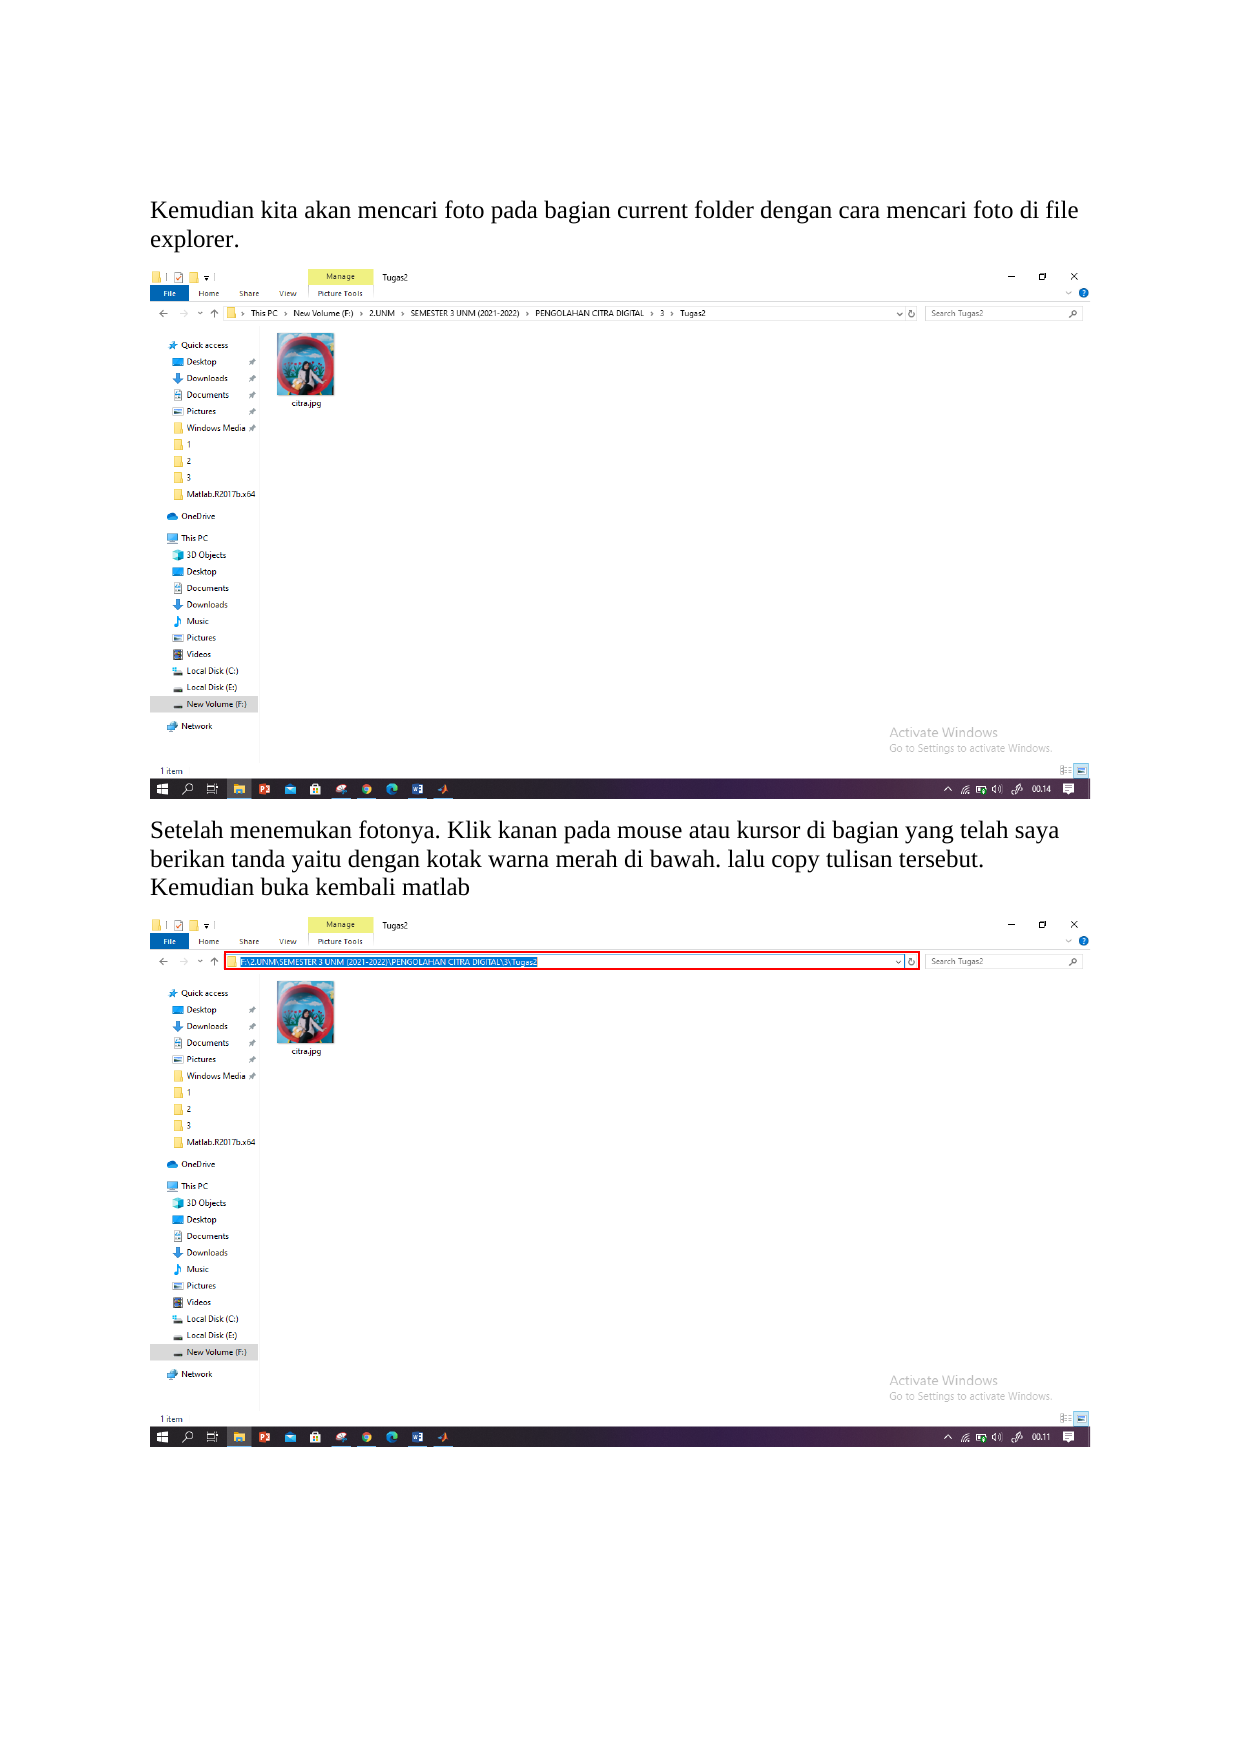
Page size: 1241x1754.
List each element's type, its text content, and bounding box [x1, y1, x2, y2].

picture [150, 269, 1091, 799]
text Kemudian kita akan mencari foto pada bagian current folder dengan cara mencari foto di file explorer. [150, 195, 1090, 253]
picture [150, 917, 1091, 1447]
text Setelah menemukan fotonya. Klik kanan pada mouse atau kursor di bagian yang telah saya berikan tanda yaitu dengan kotak warna merah di bawah. lalu copy tulisan tersebut. Kemudian buka kembali matlab [150, 815, 1090, 901]
